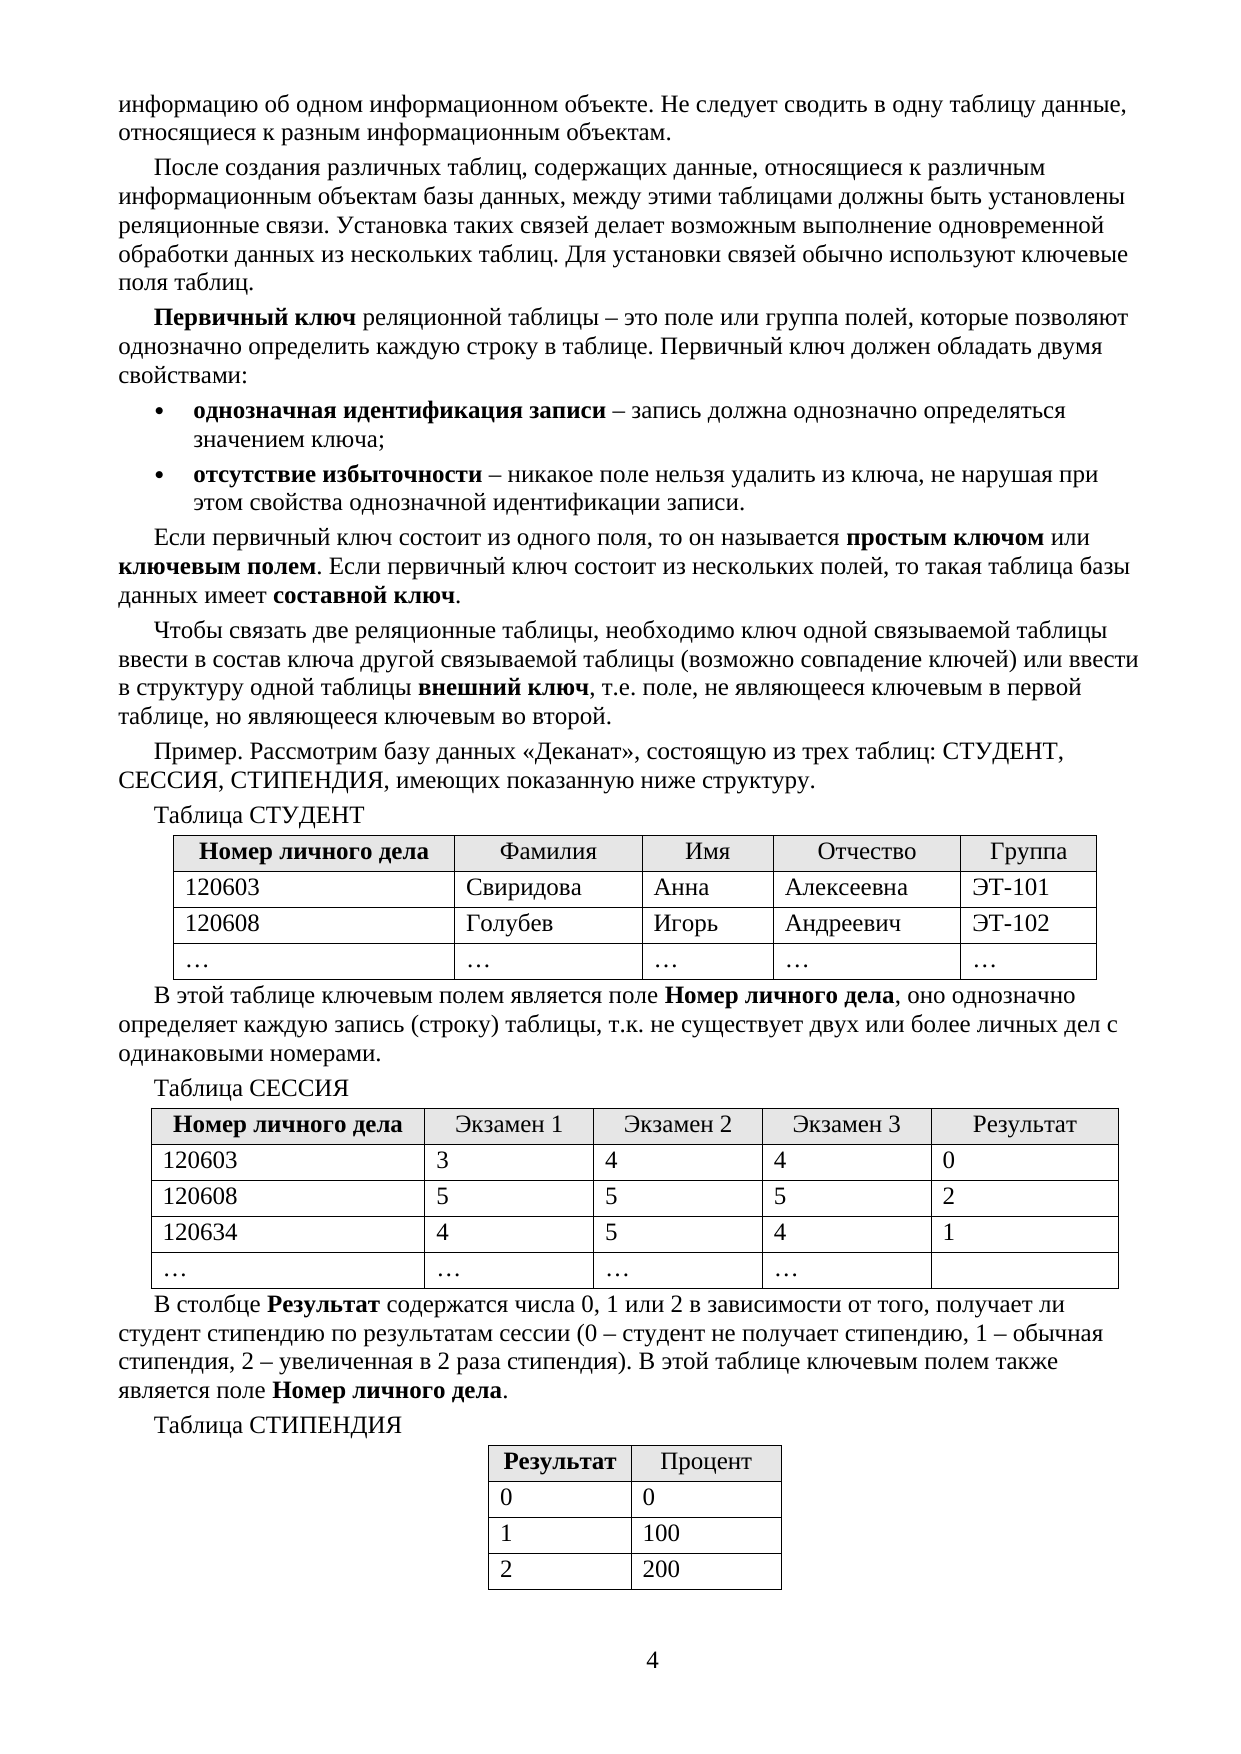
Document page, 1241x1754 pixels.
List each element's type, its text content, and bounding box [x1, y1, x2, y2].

table_header Экзамен 2 [594, 1109, 762, 1144]
table_cell 1 [489, 1518, 631, 1553]
table_cell 100 [632, 1518, 781, 1553]
text Таблица СТИПЕНДИЯ [118, 1410, 1152, 1439]
text Чтобы связать две реляционные таблицы, необходимо ключ одной связываемой таблицы ввести в состав ключа другой связываемой таблицы (возможно совпадение ключей) или ввести в структуру одной таблицы внешний ключ, т.е. поле, не являющееся ключевым в первой таблице, но являющееся ключевым во второй. [118, 615, 1152, 730]
table_cell … [961, 944, 1096, 979]
table_cell … [455, 944, 642, 979]
table_cell 0 [489, 1482, 631, 1517]
table_cell 120603 [174, 872, 454, 907]
table_cell 200 [632, 1554, 781, 1589]
table_cell ЭТ-102 [961, 908, 1096, 943]
table_cell 5 [425, 1181, 593, 1216]
table_cell … [425, 1253, 593, 1288]
table_header Результат [489, 1446, 631, 1481]
table_cell 0 [932, 1145, 1118, 1180]
table_cell Игорь [643, 908, 773, 943]
table_cell 120608 [152, 1181, 424, 1216]
table_cell 120608 [174, 908, 454, 943]
table_cell … [763, 1253, 931, 1288]
table_cell Алексеевна [774, 872, 960, 907]
text В столбце Результат содержатся числа 0, 1 или 2 в зависимости от того, получает ли студент стипендию по результатам сессии (0 – студент не получает стипендию, 1 – обычная стипендия, 2 – увеличенная в 2 раза стипендия). В этой таблице ключевым полем также является поле Номер личного дела. [118, 1289, 1152, 1404]
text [118, 89, 1152, 146]
text Пример. Рассмотрим базу данных «Деканат», состоящую из трех таблиц: СТУДЕНТ, СЕССИЯ, СТИПЕНДИЯ, имеющих показанную ниже структуру. [118, 736, 1152, 794]
table_cell 4 [763, 1217, 931, 1252]
table_cell 4 [594, 1145, 762, 1180]
text Таблица СЕССИЯ [118, 1073, 1152, 1101]
table_cell Голубев [455, 908, 642, 943]
table_header Результат [932, 1109, 1118, 1144]
table_cell 5 [763, 1181, 931, 1216]
text После создания различных таблиц, содержащих данные, относящиеся к различным информационным объектам базы данных, между этими таблицами должны быть установлены реляционные связи. Установка таких связей делает возможным выполнение одновременной обработки данных из нескольких таблиц. Для установки связей обычно используют ключевые поля таблиц. [118, 152, 1152, 296]
table_cell 4 [763, 1145, 931, 1180]
table_cell 0 [632, 1482, 781, 1517]
table_header Номер личного дела [152, 1109, 424, 1144]
text Таблица СТУДЕНТ [118, 800, 1152, 829]
text Первичный ключ реляционной таблицы – это поле или группа полей, которые позволяют однозначно определить каждую строку в таблице. Первичный ключ должен обладать двумя свойствами: [118, 302, 1152, 389]
table_header Фамилия [455, 836, 642, 871]
table_cell Андреевич [774, 908, 960, 943]
table_cell 3 [425, 1145, 593, 1180]
table_header Экзамен 3 [763, 1109, 931, 1144]
table_header Группа [961, 836, 1096, 871]
table_header Процент [632, 1446, 781, 1481]
table_cell … [774, 944, 960, 979]
table_cell 2 [932, 1181, 1118, 1216]
table_cell … [643, 944, 773, 979]
table_cell [932, 1253, 1118, 1288]
table_cell 1 [932, 1217, 1118, 1252]
table_cell … [152, 1253, 424, 1288]
table_header Экзамен 1 [425, 1109, 593, 1144]
table_header Номер личного дела [174, 836, 454, 871]
table_cell 5 [594, 1217, 762, 1252]
text В этой таблице ключевым полем является поле Номер личного дела, оно однозначно определяет каждую запись (строку) таблицы, т.к. не существует двух или более личных дел с одинаковыми номерами. [118, 980, 1152, 1066]
table_cell Свиридова [455, 872, 642, 907]
table_cell 120634 [152, 1217, 424, 1252]
table_cell 5 [594, 1181, 762, 1216]
table_cell Анна [643, 872, 773, 907]
table_cell 2 [489, 1554, 631, 1589]
table_header Отчество [774, 836, 960, 871]
table_cell 120603 [152, 1145, 424, 1180]
table_header Имя [643, 836, 773, 871]
table_cell ЭТ-101 [961, 872, 1096, 907]
list отсутствие избыточности – никакое поле нельзя удалить из ключа, не нарушая при этом свойства однозначной идентификации записи. [156, 459, 1152, 516]
text Если первичный ключ состоит из одного поля, то он называется простым ключом или ключевым полем. Если первичный ключ состоит из нескольких полей, то такая таблица базы данных имеет составной ключ. [118, 522, 1152, 609]
table_cell … [174, 944, 454, 979]
list однозначная идентификация записи – запись должна однозначно определяться значением ключа; [156, 395, 1152, 452]
table_cell 4 [425, 1217, 593, 1252]
table_cell … [594, 1253, 762, 1288]
